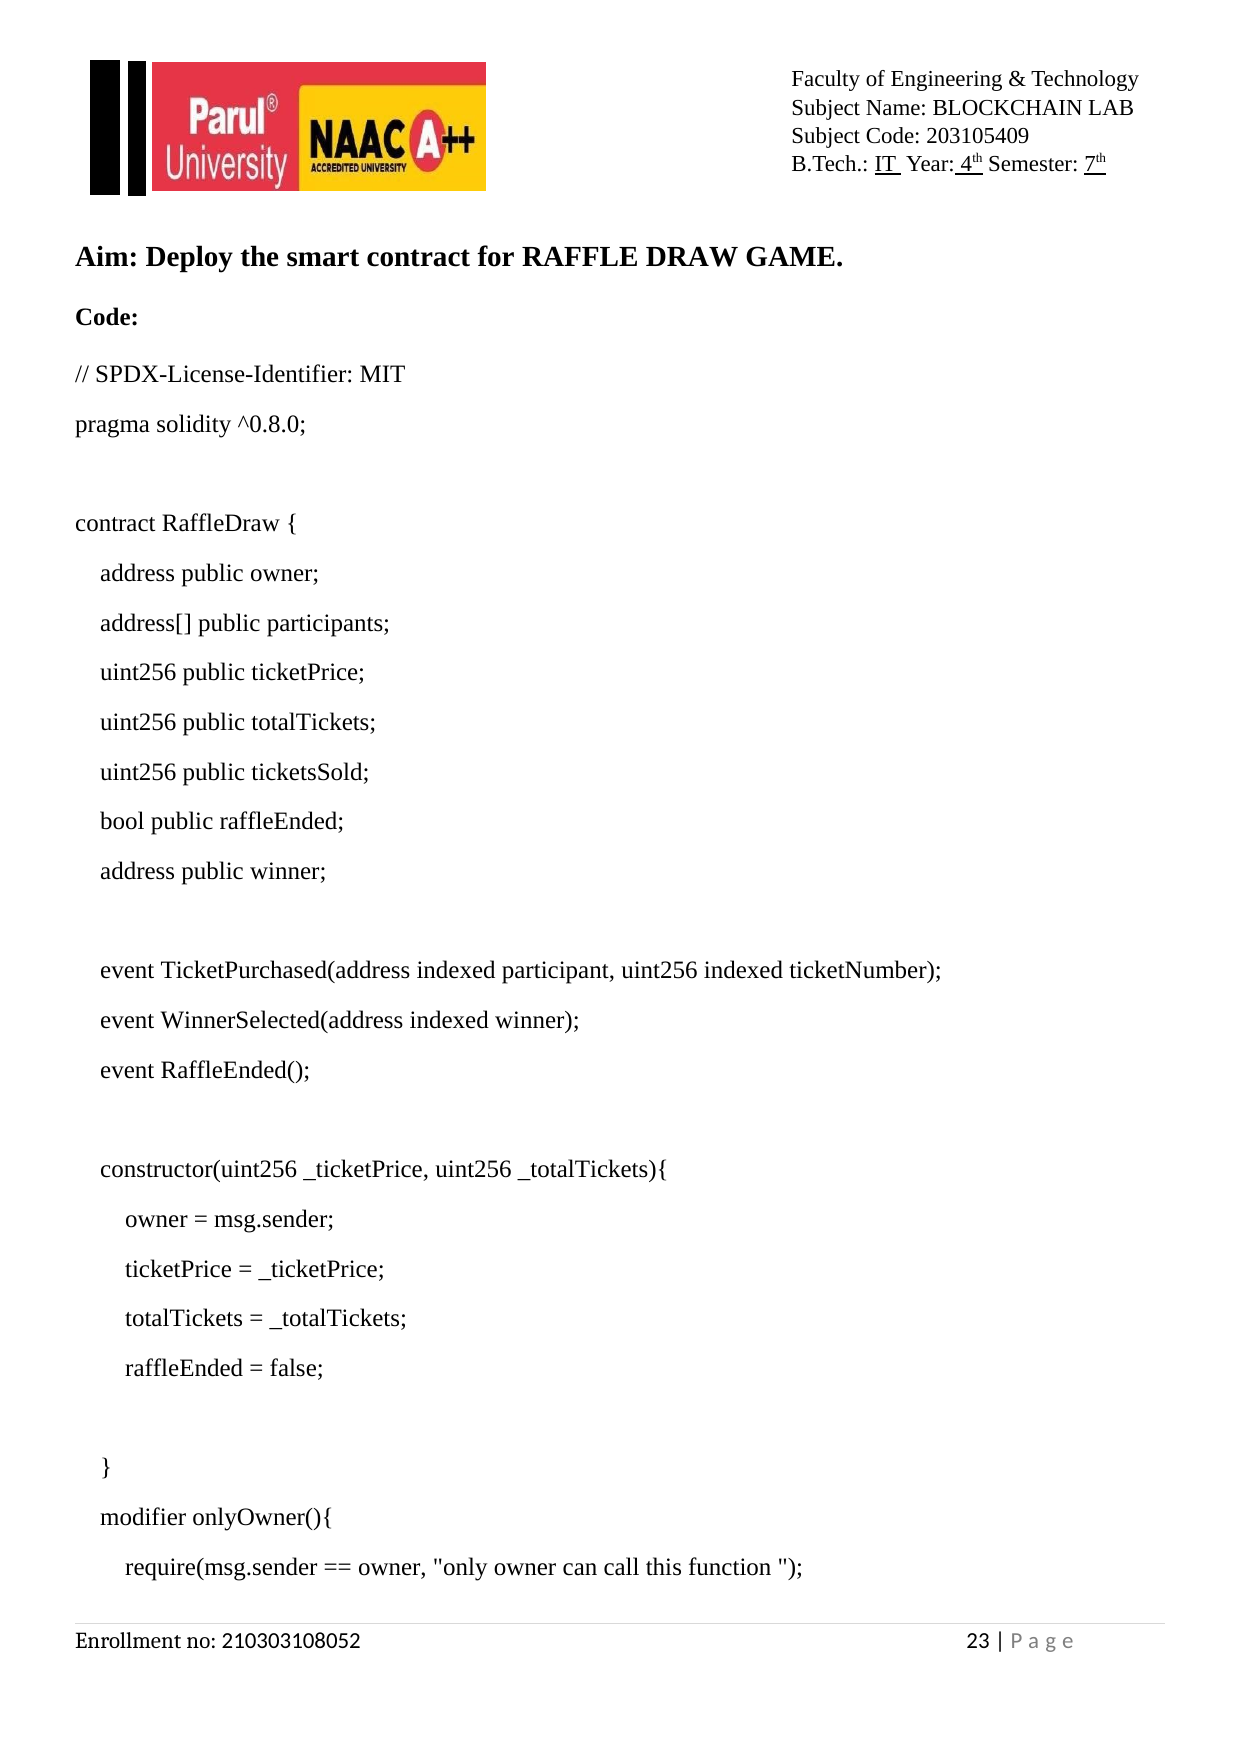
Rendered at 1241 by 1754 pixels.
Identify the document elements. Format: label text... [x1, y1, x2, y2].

text uint256 public totalTickets; [75, 707, 1165, 736]
text pragma solidity ^0.8.0; [75, 409, 1165, 438]
text // SPDX-License-Identifier: MIT [75, 359, 1165, 388]
text uint256 public ticketPrice; [75, 657, 1165, 686]
text Code: [75, 302, 1146, 331]
text totalTickets = _totalTickets; [75, 1303, 1165, 1332]
text event TicketPurchased(address indexed participant, uint256 indexed ticketNumber); [75, 956, 1165, 984]
text uint256 public ticketsSold; [75, 757, 1165, 786]
text Aim: Deploy the smart contract for RAFFLE DRAW GAME. [75, 239, 1146, 273]
text event RaffleEnded(); [75, 1055, 1165, 1084]
text address[] public participants; [75, 608, 1165, 636]
text contract RaffleDraw { [75, 508, 1165, 537]
text bool public raffleEnded; [75, 806, 1165, 835]
text constructor(uint256 _ticketPrice, uint256 _totalTickets){ [75, 1154, 1165, 1183]
text raffleEnded = false; [75, 1353, 1165, 1382]
text address public owner; [75, 558, 1165, 587]
text modifier onlyOwner(){ [75, 1502, 1165, 1531]
text owner = msg.sender; [75, 1204, 1165, 1233]
text event WinnerSelected(address indexed winner); [75, 1005, 1165, 1034]
text address public winner; [75, 856, 1165, 885]
text ticketPrice = _ticketPrice; [75, 1254, 1165, 1282]
picture [152, 62, 486, 191]
text } [75, 1452, 1165, 1481]
text require(msg.sender == owner, "only owner can call this function "); [75, 1552, 1165, 1581]
